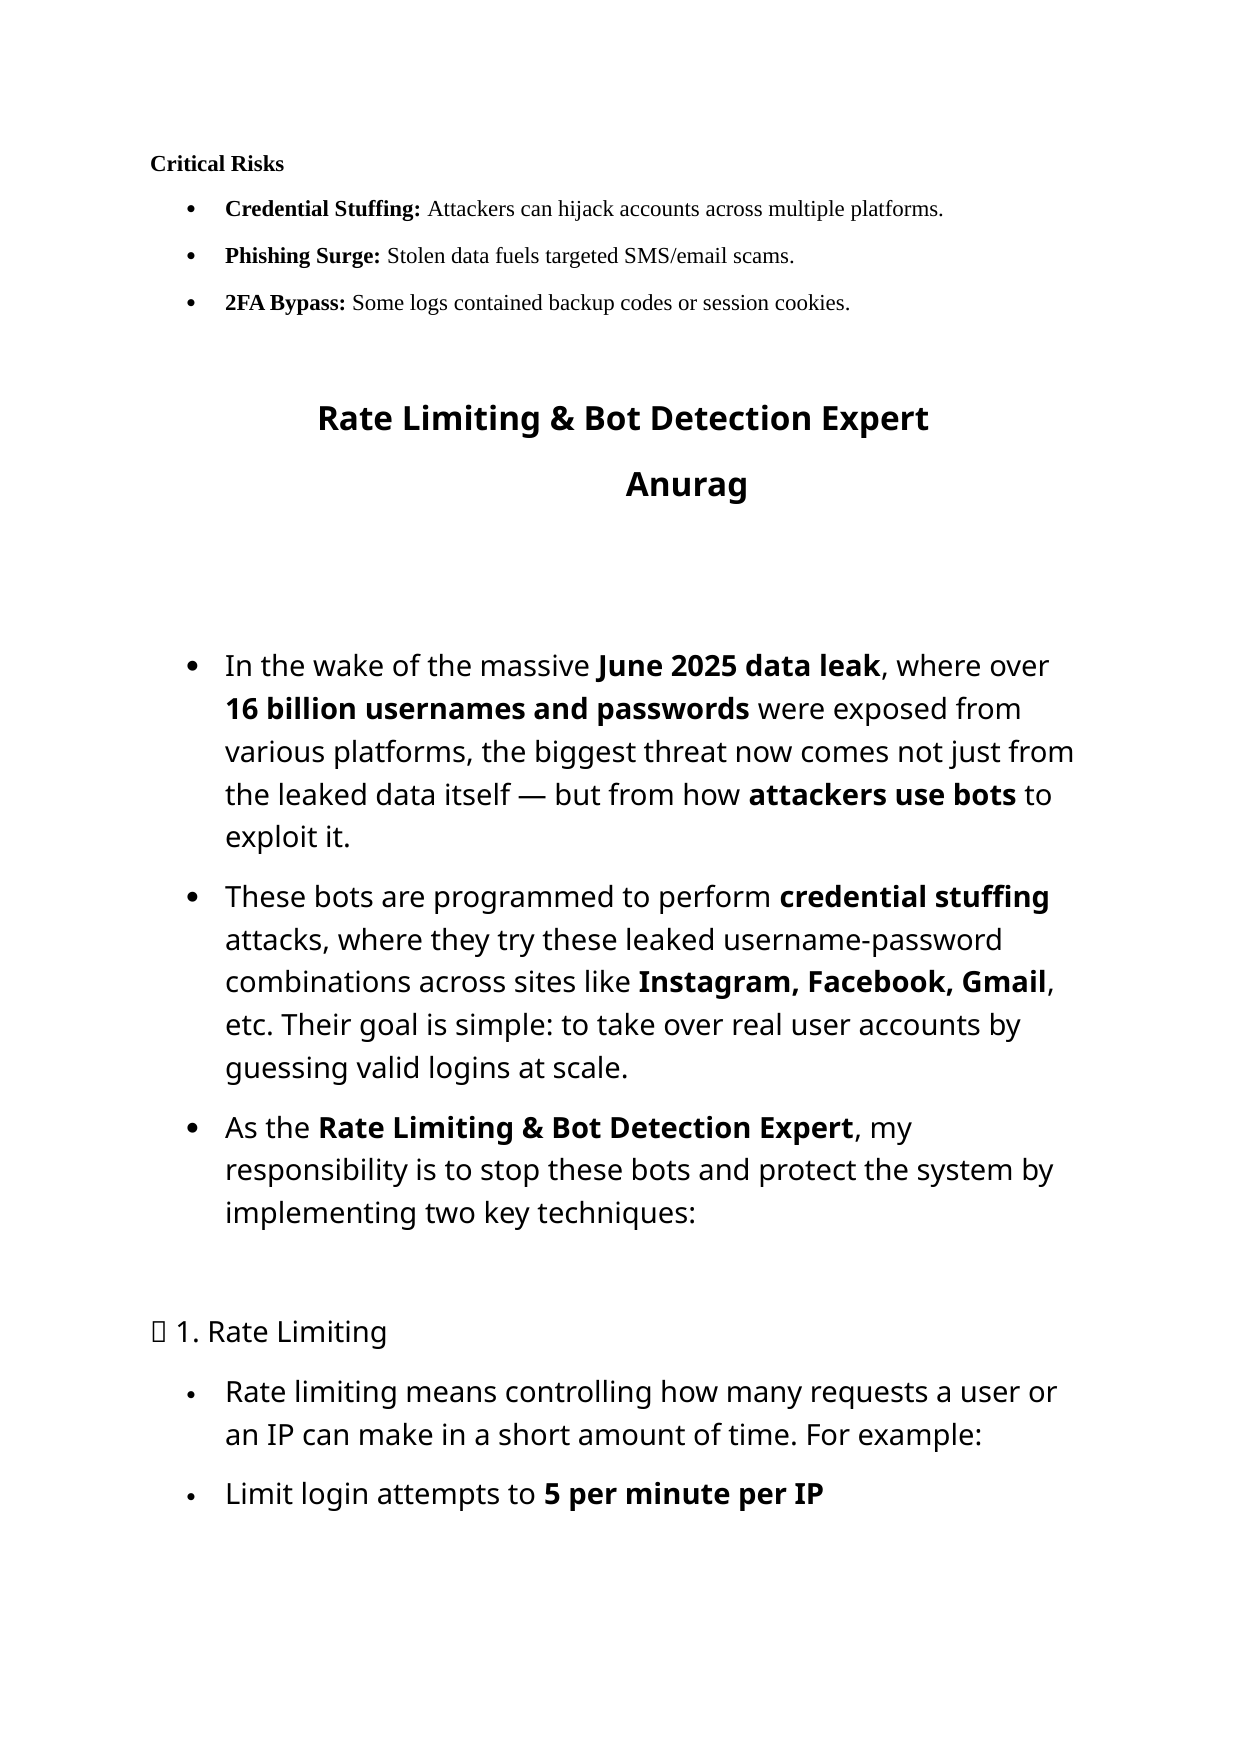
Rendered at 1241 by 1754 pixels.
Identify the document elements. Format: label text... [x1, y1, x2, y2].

list Rate limiting means controlling how many requests a user or an IP can make in a short amount of time. For example: [187, 1371, 1090, 1453]
list 2FA Bypass: Some logs contained backup codes or session cookies. [187, 289, 1090, 315]
text Rate Limiting & Bot Detection Expert [150, 395, 1090, 441]
text 🚦 1. Rate Limiting [150, 1311, 1090, 1351]
text Critical Risks [150, 150, 1090, 176]
list As the Rate Limiting & Bot Detection Expert, my responsibility is to stop these bots and protect the system by implementing two key techniques: [187, 1107, 1090, 1232]
list Credential Stuffing: Attackers can hijack accounts across multiple platforms. [187, 195, 1090, 221]
list Phishing Surge: Stolen data fuels targeted SMS/email scams. [187, 242, 1090, 268]
text Anurag [150, 461, 1090, 506]
list In the wake of the massive June 2025 data leak, where over 16 billion usernames and passwords were exposed from various platforms, the biggest threat now comes not just from the leaked data itself — but from how attackers use bots to exploit it. [187, 645, 1090, 856]
list Limit login attempts to 5 per minute per IP [187, 1473, 1090, 1513]
list These bots are programmed to perform credential stuffing attacks, where they try these leaked username-password combinations across sites like Instagram, Facebook, Gmail, etc. Their goal is simple: to take over real user accounts by guessing valid logins at scale. [187, 876, 1090, 1087]
